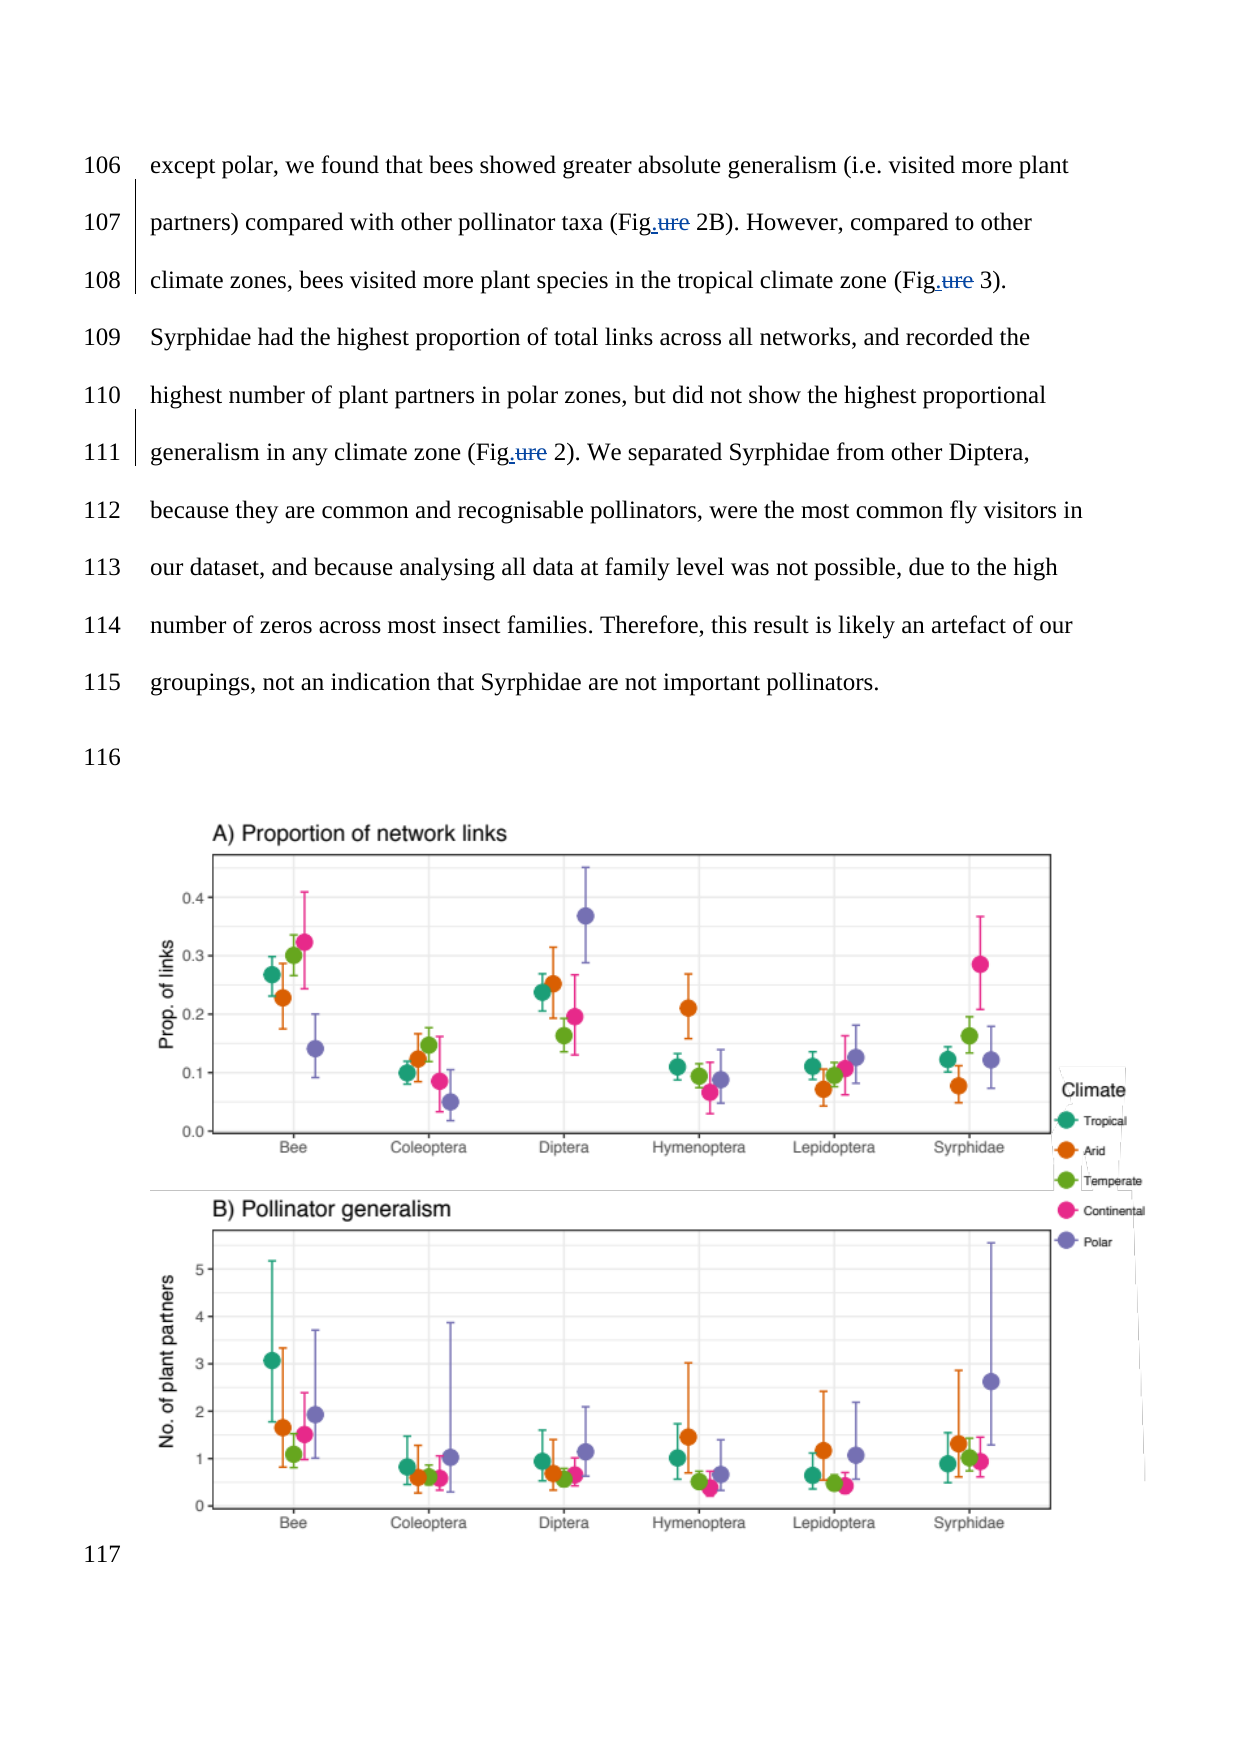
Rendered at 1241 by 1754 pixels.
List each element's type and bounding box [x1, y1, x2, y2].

text [150, 150, 1090, 696]
